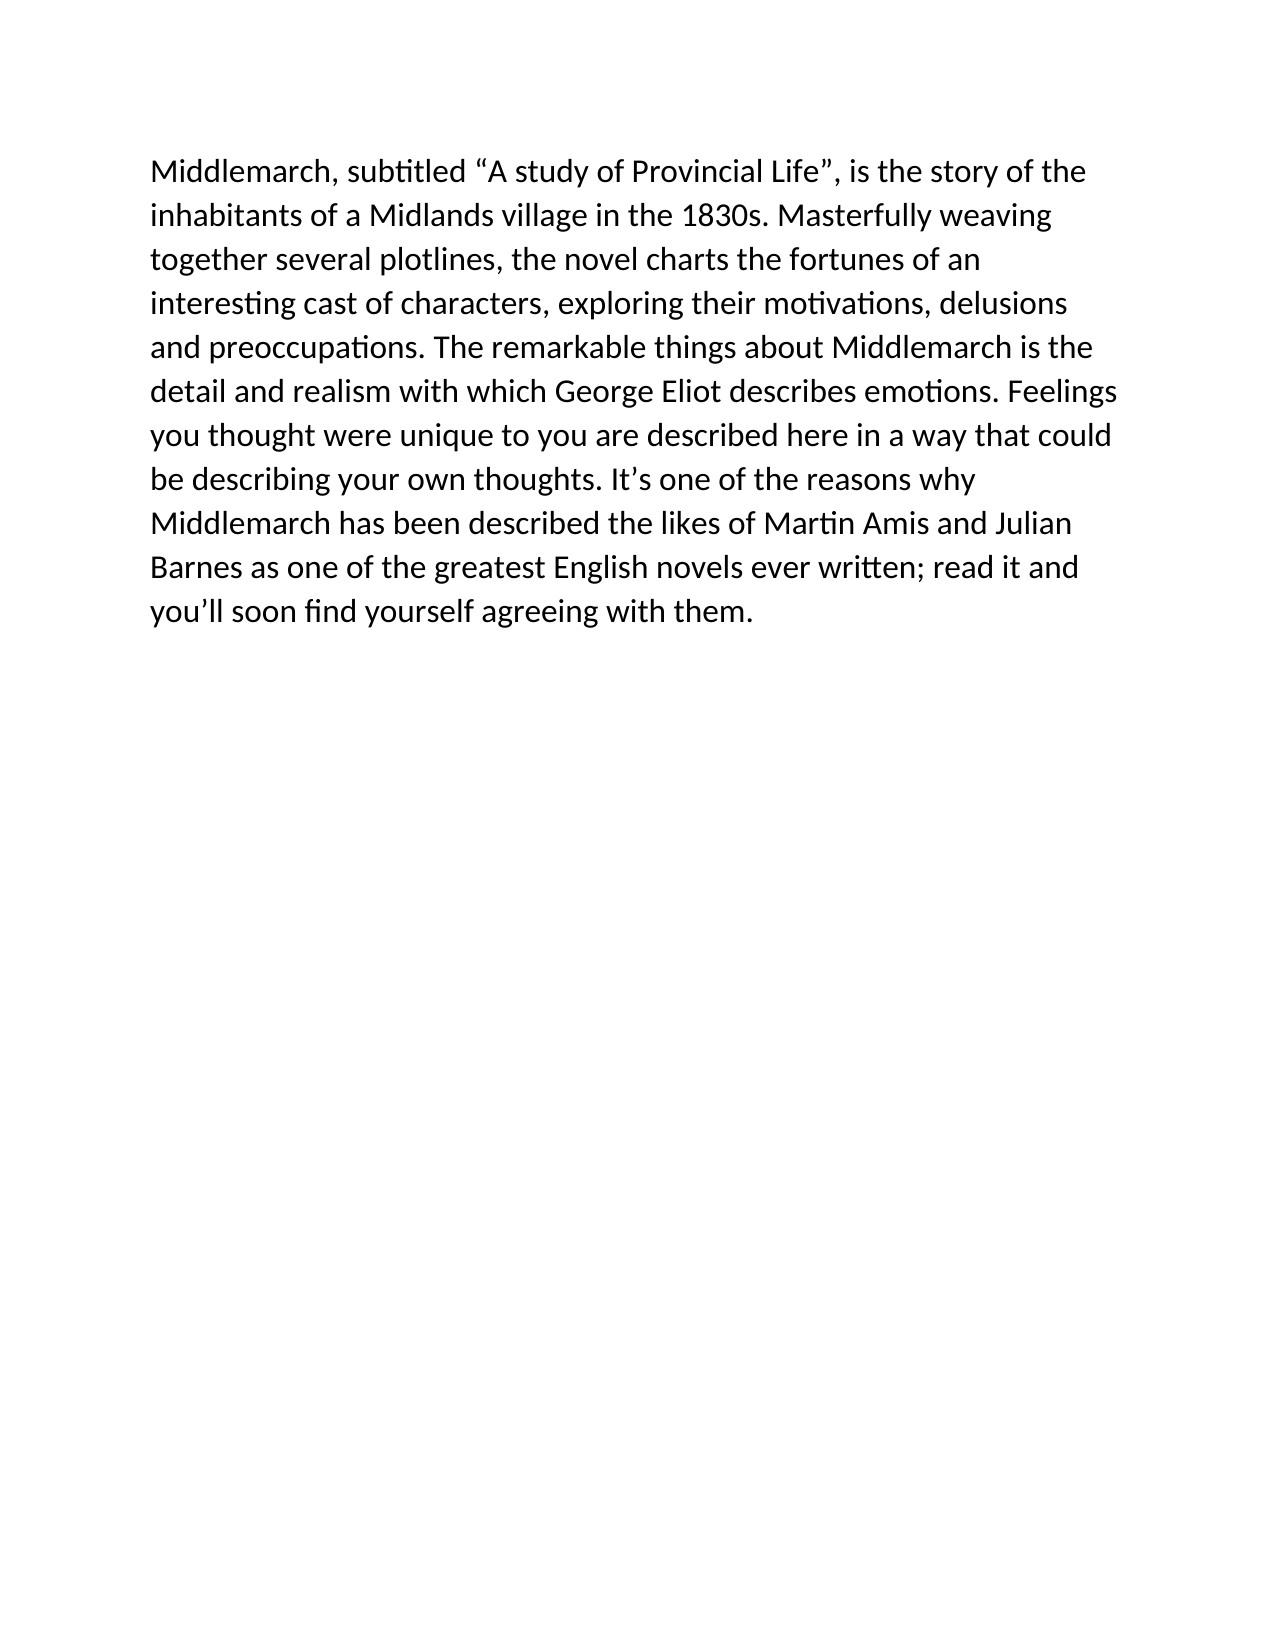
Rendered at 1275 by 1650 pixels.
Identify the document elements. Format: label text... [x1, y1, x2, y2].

text Middlemarch, subtitled “A study of Provincial Life”, is the story of the inhabitants of a Midlands village in the 1830s. Masterfully weaving together several plotlines, the novel charts the fortunes of an interesting cast of characters, exploring their motivations, delusions and preoccupations. The remarkable things about Middlemarch is the detail and realism with which George Eliot describes emotions. Feelings you thought were unique to you are described here in a way that could be describing your own thoughts. It’s one of the reasons why Middlemarch has been described the likes of Martin Amis and Julian Barnes as one of the greatest English novels ever written; read it and you’ll soon find yourself agreeing with them. [150, 150, 1125, 630]
